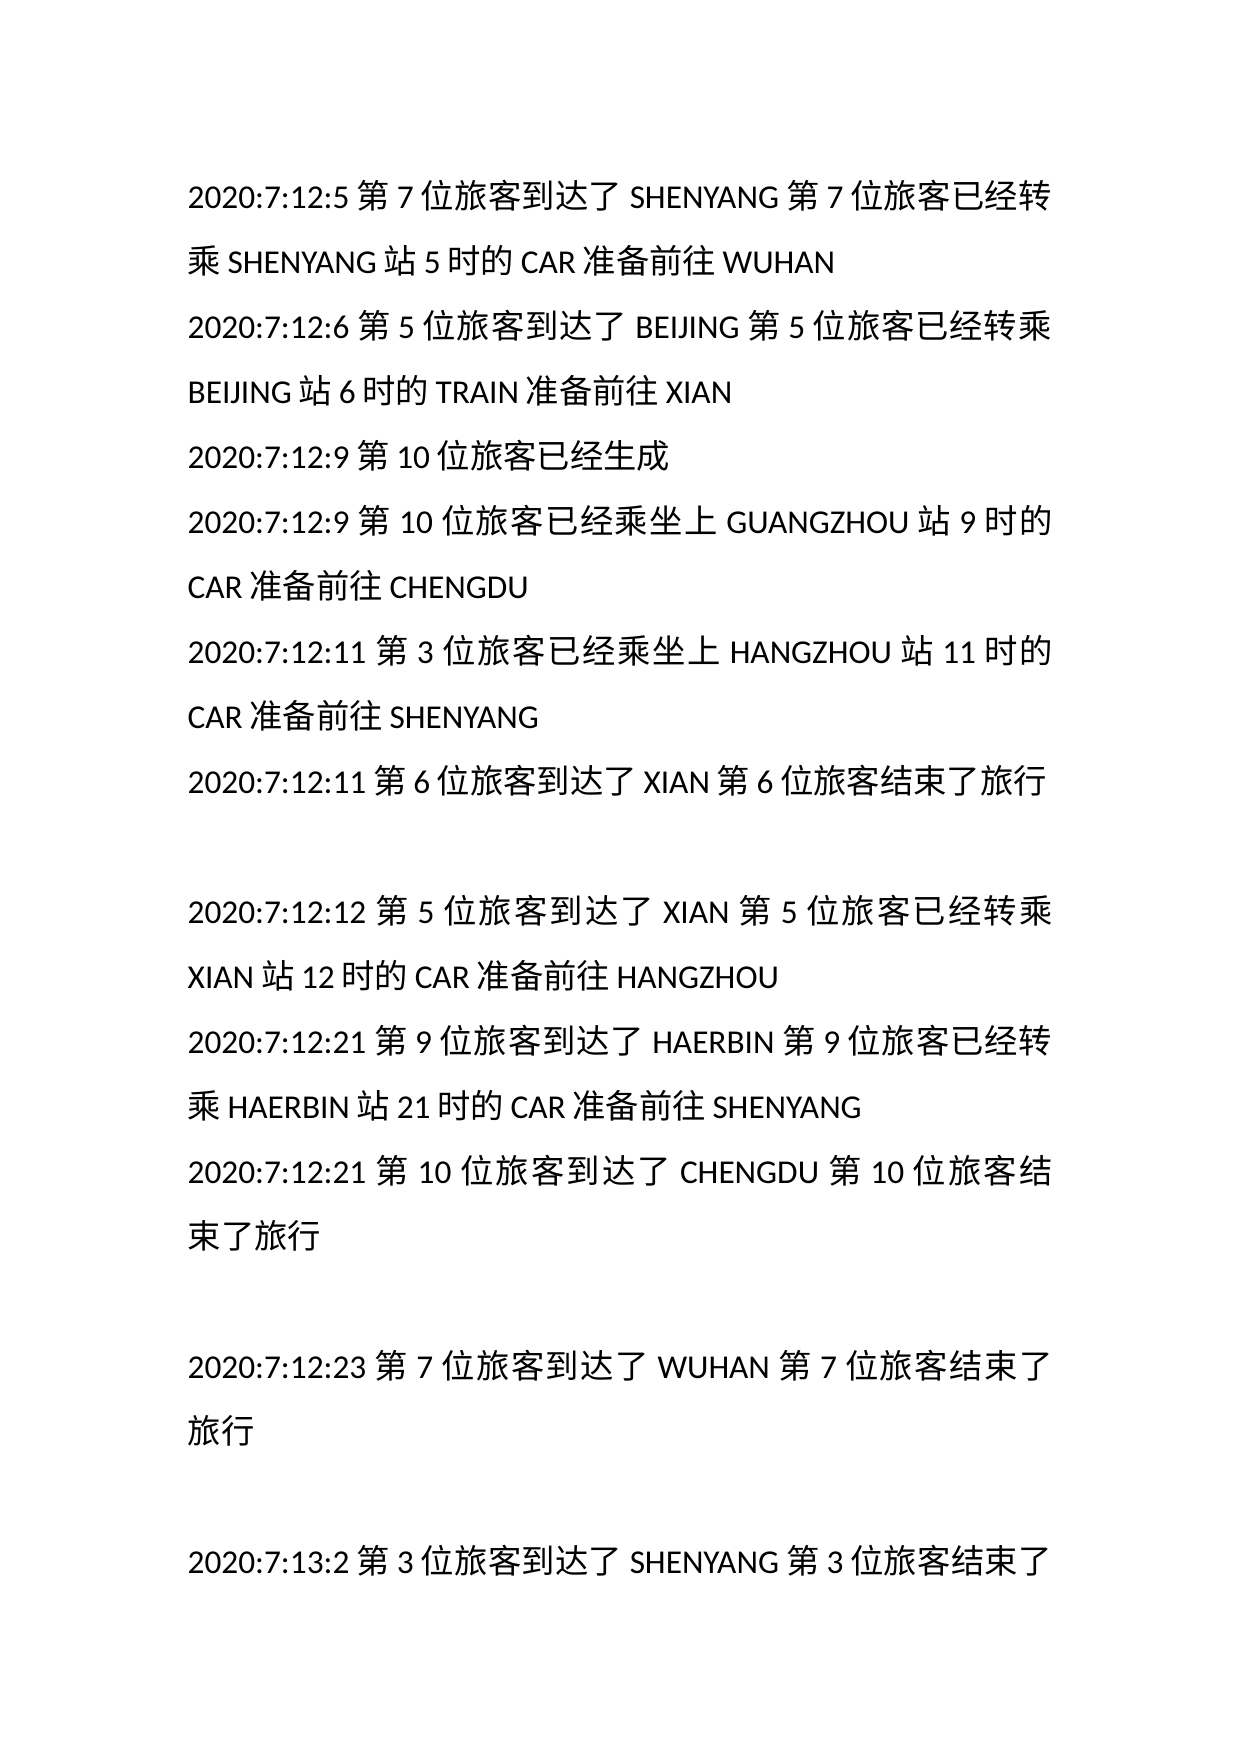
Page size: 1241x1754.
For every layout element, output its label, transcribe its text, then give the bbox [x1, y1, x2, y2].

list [187, 1527, 1053, 1592]
list 2020:7:12:9第10位旅客已经乘坐上GUANGZHOU站9时的CAR准备前往CHENGDU [187, 487, 1053, 617]
list 2020:7:12:9第10位旅客已经生成 [187, 422, 1053, 487]
list 2020:7:12:23第7位旅客到达了WUHAN第7位旅客结束了旅行 [187, 1332, 1053, 1462]
list 2020:7:12:11第3位旅客已经乘坐上HANGZHOU站11时的CAR准备前往SHENYANG [187, 617, 1053, 747]
list 2020:7:12:11第6位旅客到达了XIAN第6位旅客结束了旅行 [187, 747, 1053, 812]
list 2020:7:12:5第7位旅客到达了SHENYANG第7位旅客已经转乘SHENYANG站5时的CAR准备前往WUHAN [187, 162, 1053, 292]
list 2020:7:12:21第9位旅客到达了HAERBIN第9位旅客已经转乘HAERBIN站21时的CAR准备前往SHENYANG [187, 1007, 1053, 1137]
list 2020:7:12:21第10位旅客到达了CHENGDU第10位旅客结束了旅行 [187, 1137, 1053, 1267]
list 2020:7:12:12第5位旅客到达了XIAN第5位旅客已经转乘XIAN站12时的CAR准备前往HANGZHOU [187, 877, 1053, 1007]
list 2020:7:12:6第5位旅客到达了BEIJING第5位旅客已经转乘BEIJING站6时的TRAIN准备前往XIAN [187, 292, 1053, 422]
